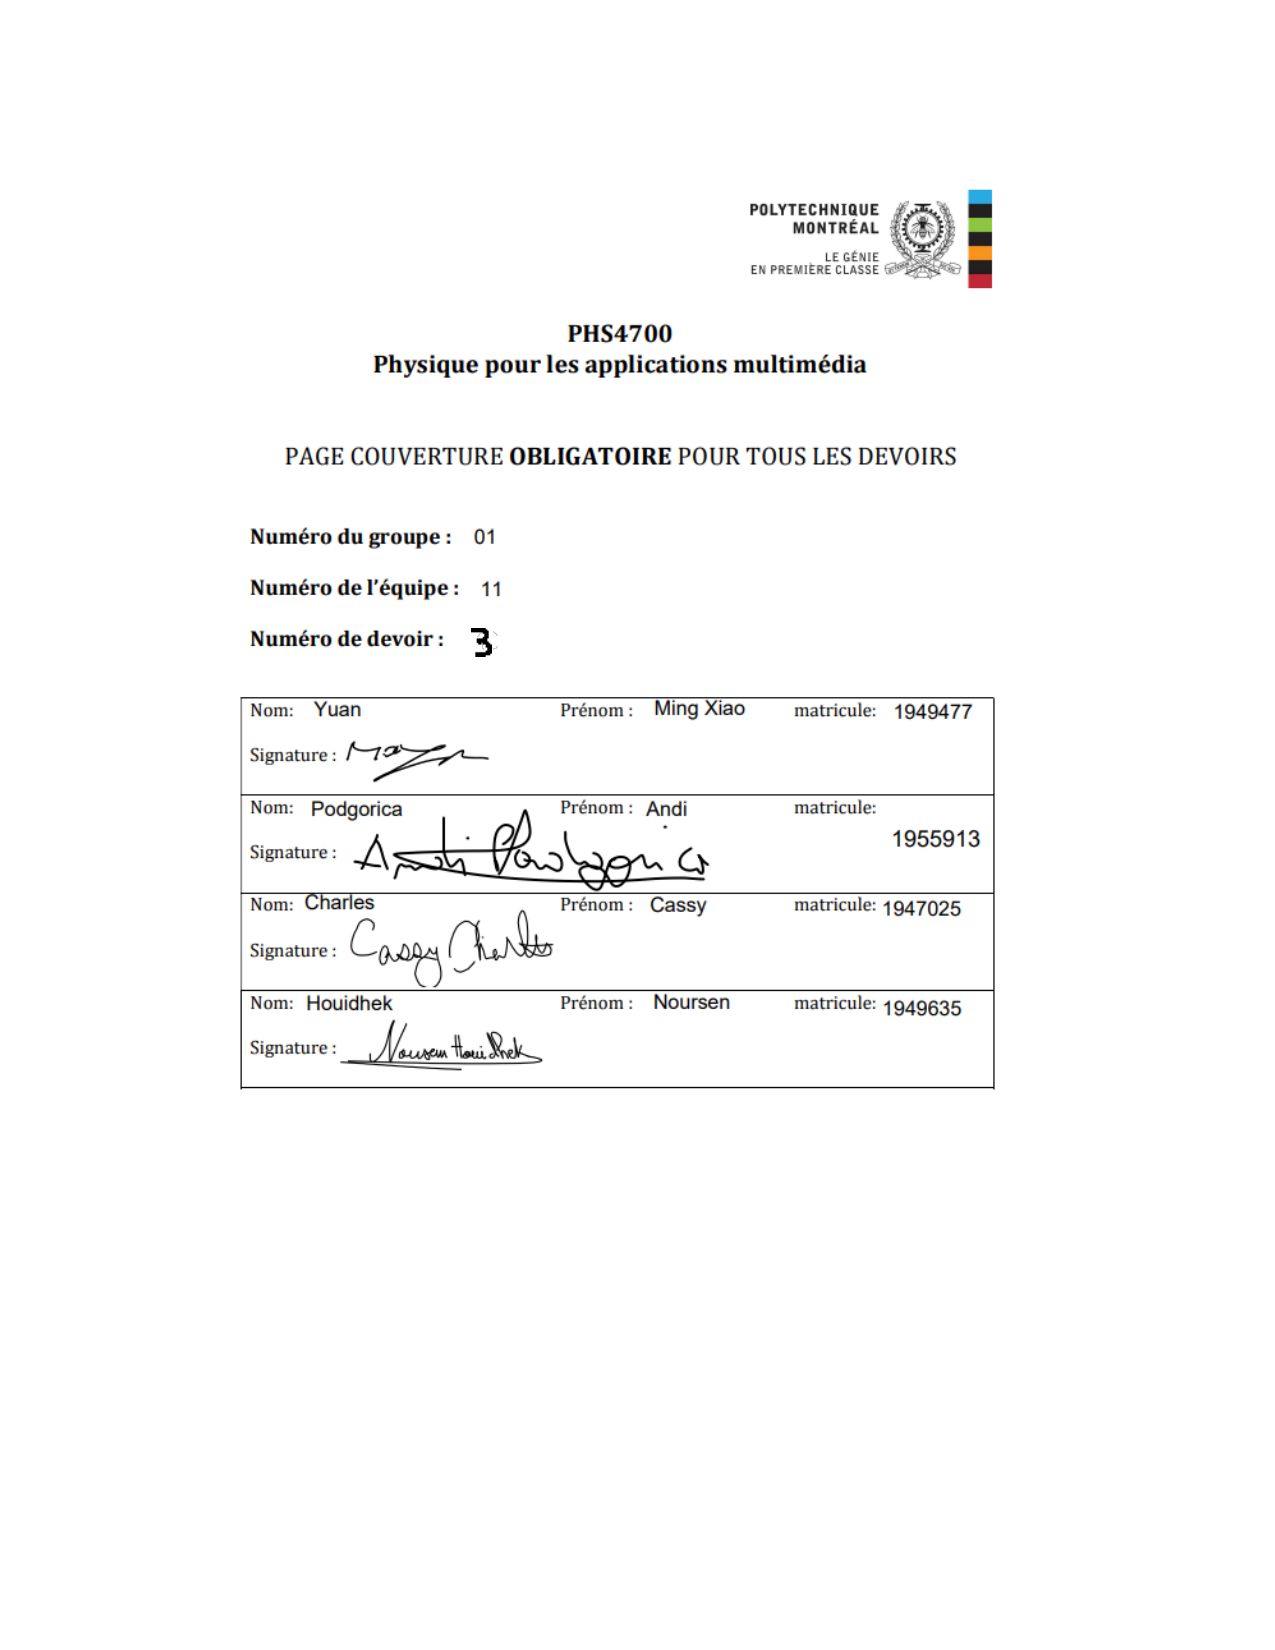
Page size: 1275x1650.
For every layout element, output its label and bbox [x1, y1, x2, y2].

picture [187, 150, 1088, 1142]
